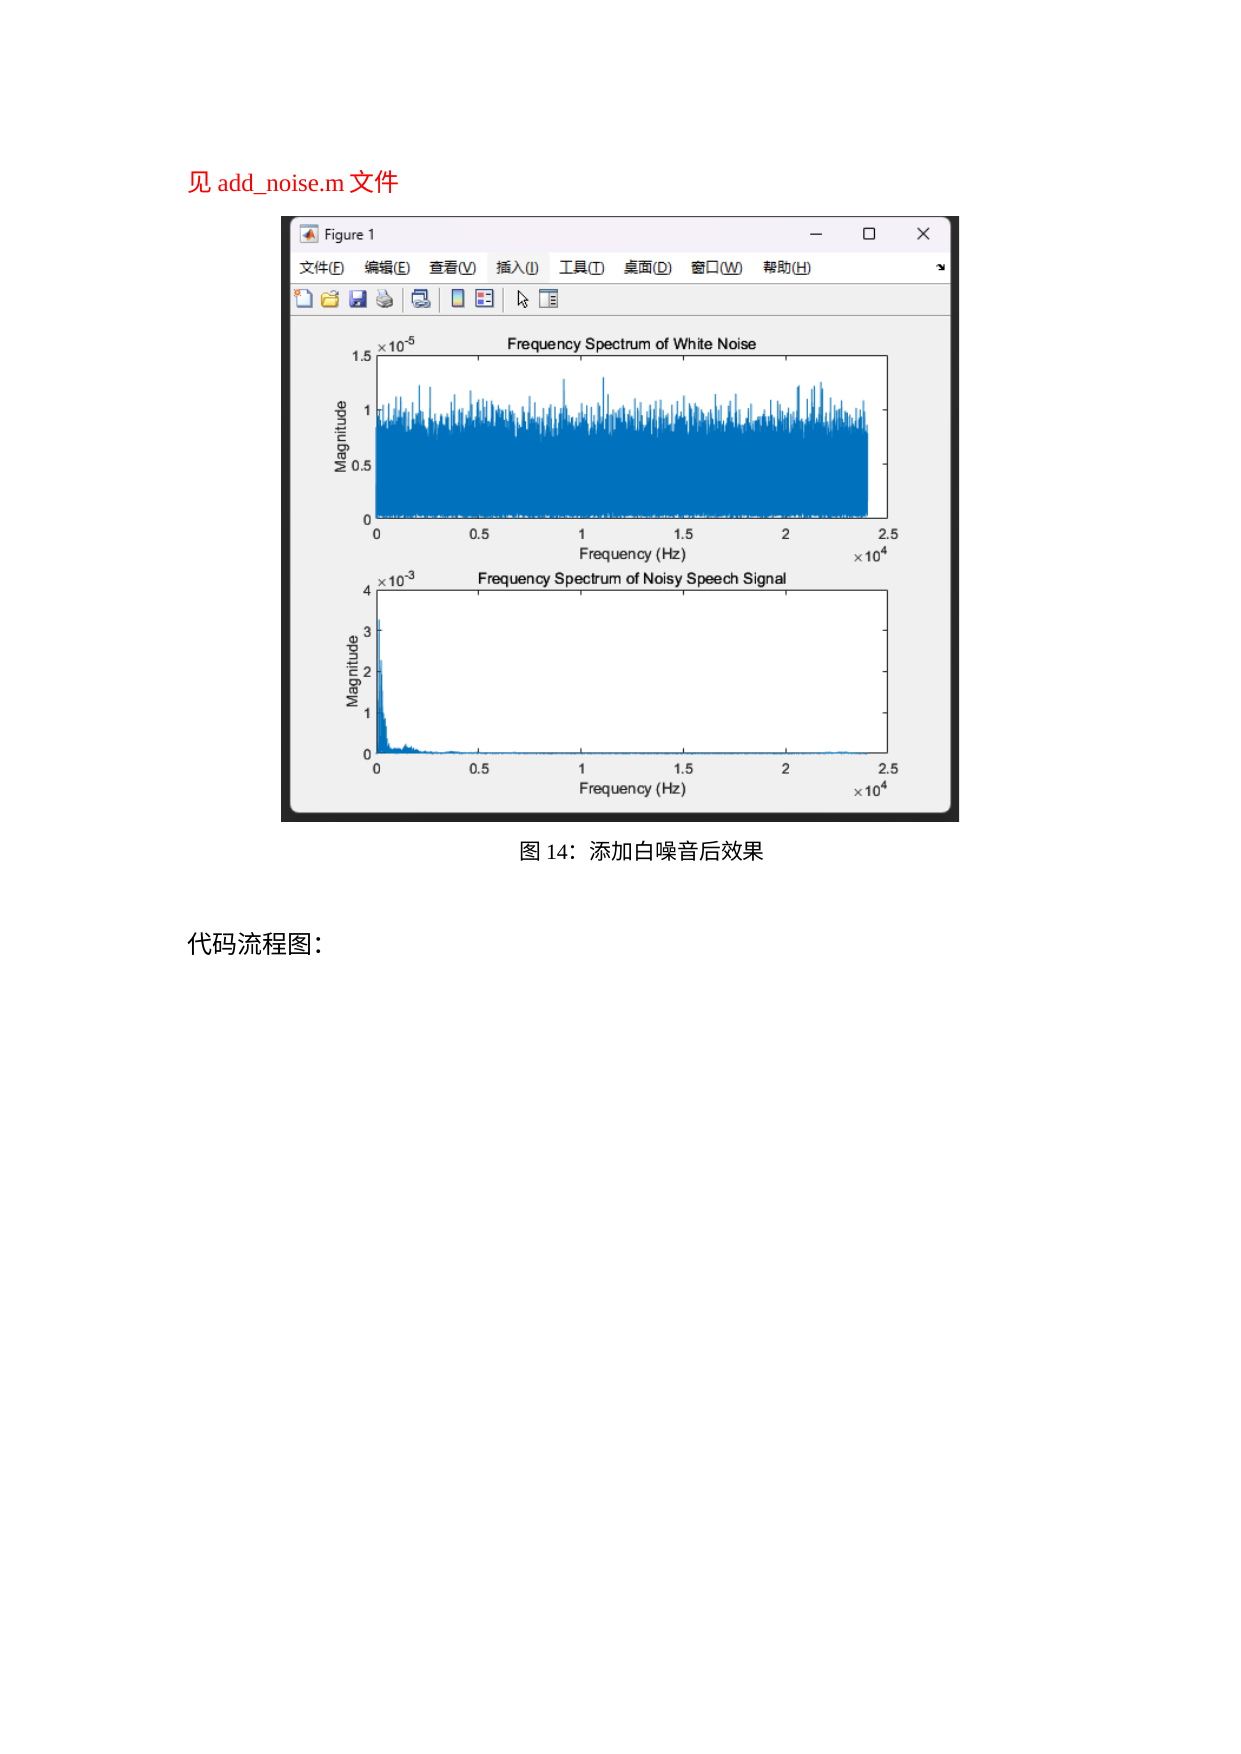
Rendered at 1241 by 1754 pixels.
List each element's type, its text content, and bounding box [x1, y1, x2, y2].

picture [281, 216, 960, 822]
text 见add_noise.m文件 [187, 162, 1053, 198]
text 代码流程图： [187, 925, 1053, 961]
text 图14：添加白噪音后效果 [231, 834, 1053, 866]
